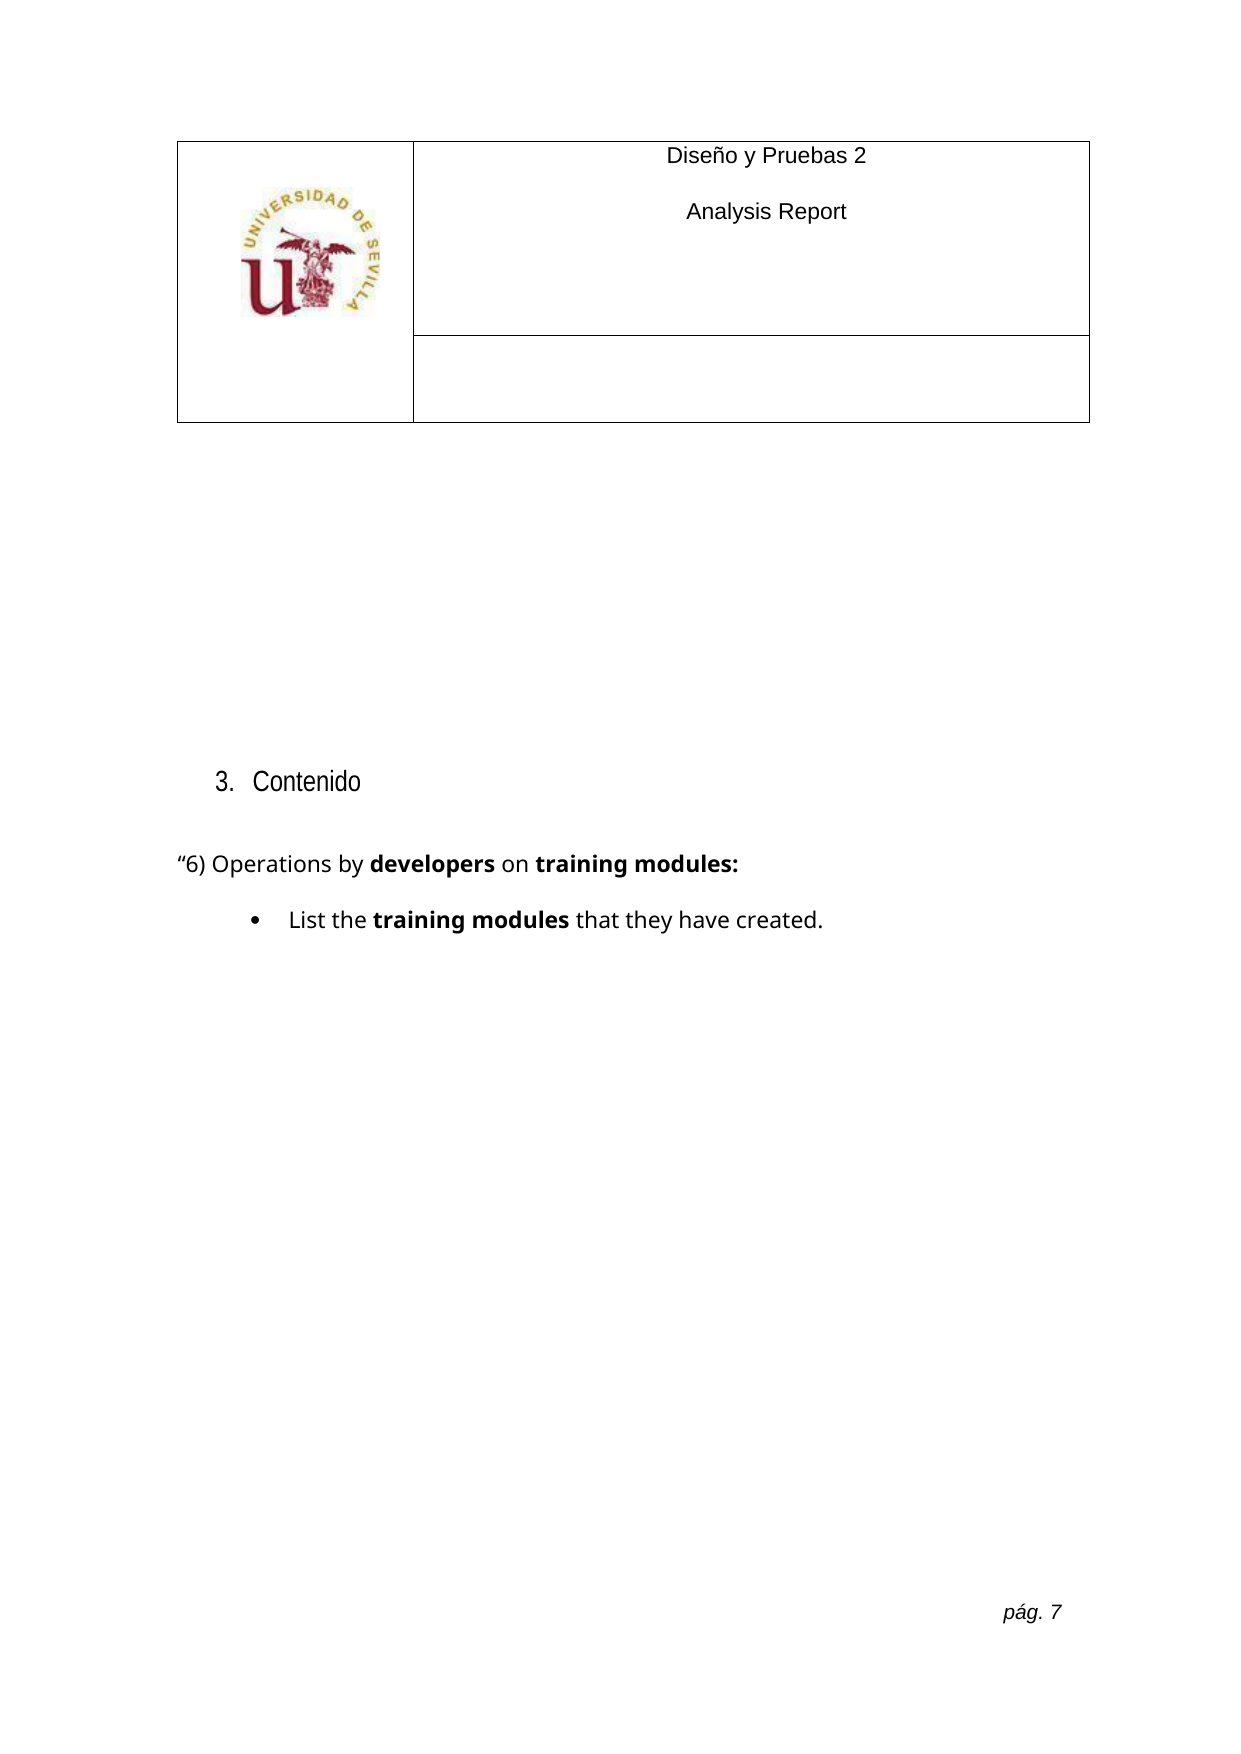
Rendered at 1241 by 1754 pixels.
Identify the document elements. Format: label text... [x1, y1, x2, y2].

picture [240, 187, 381, 317]
list List the training modules that they have created. [251, 904, 1063, 935]
subtitle Contenido [215, 764, 1063, 797]
text “6) Operations by developers on training modules: [177, 847, 1063, 879]
